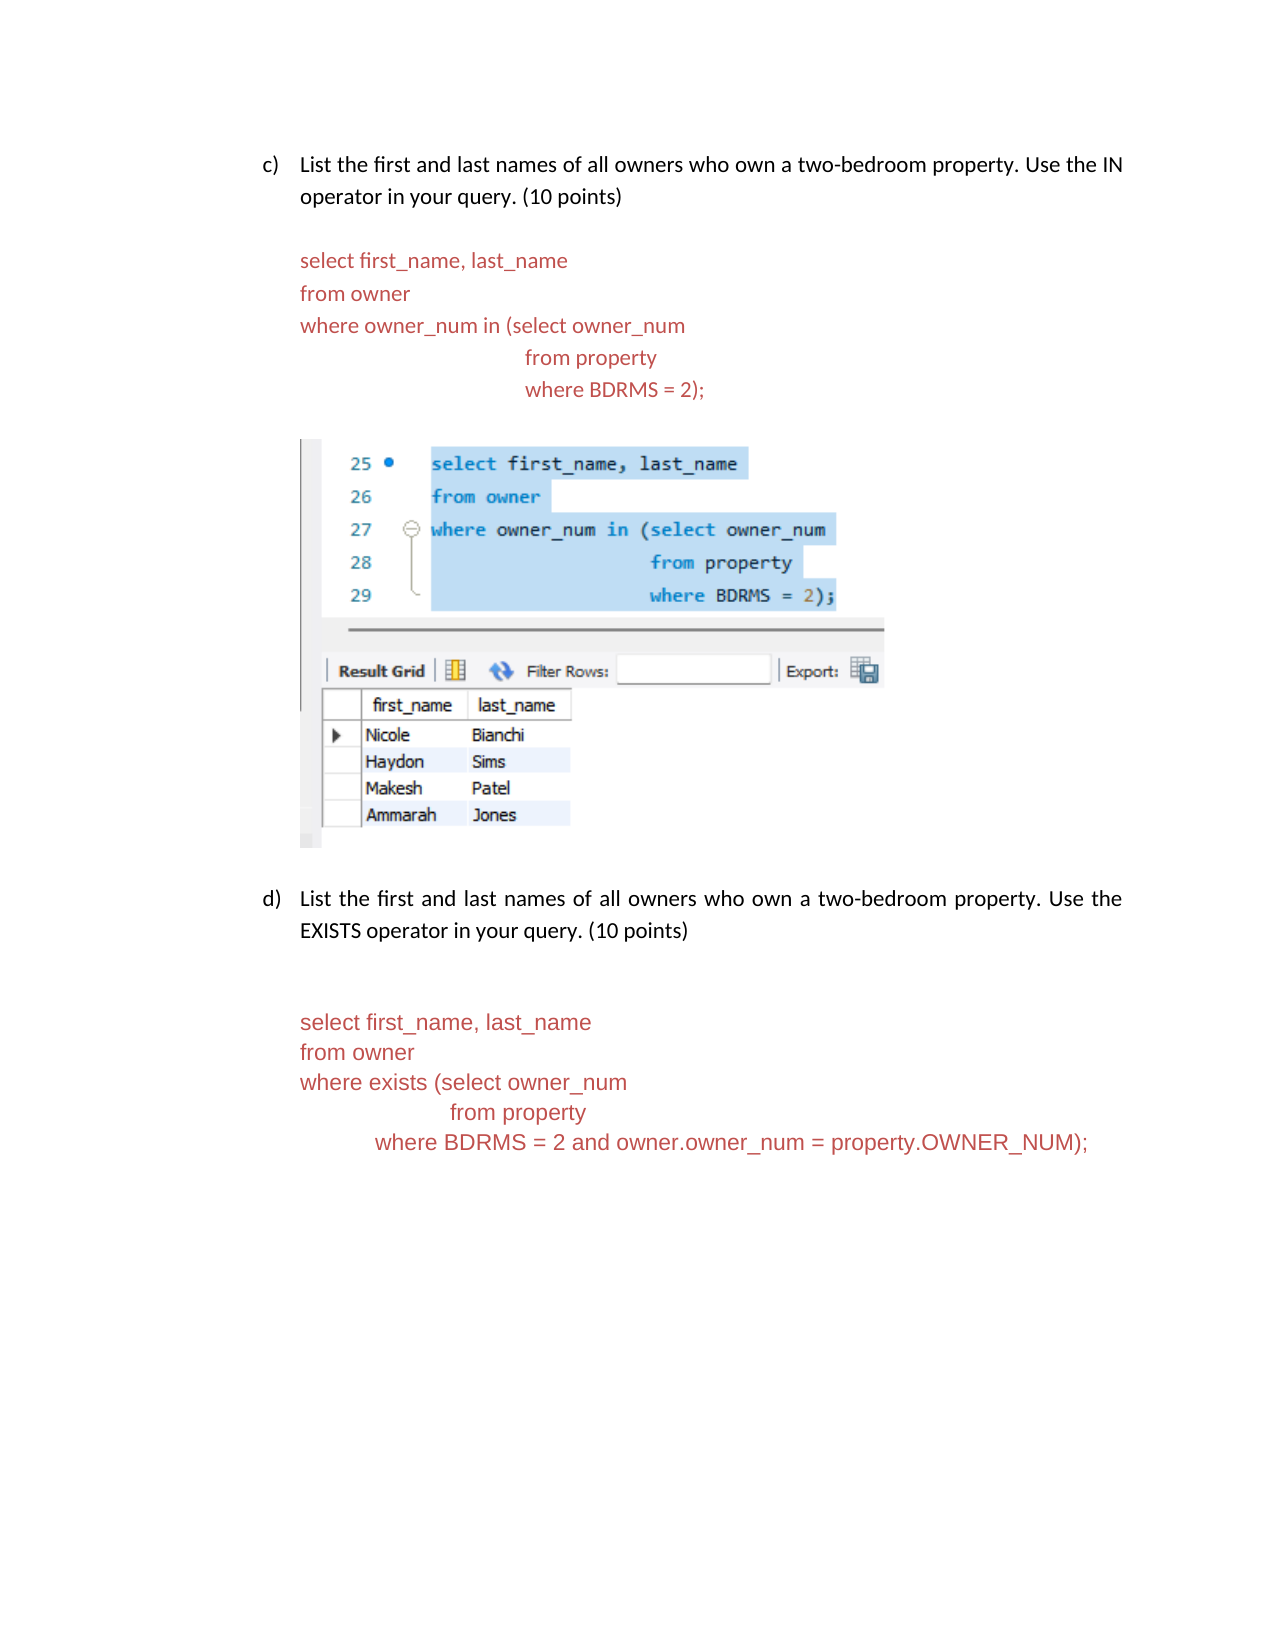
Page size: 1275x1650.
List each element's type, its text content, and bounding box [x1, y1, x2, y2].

text from owner [300, 1039, 1125, 1065]
list from owner [300, 279, 1125, 307]
list where owner_num in (select owner_num [300, 311, 1125, 339]
text from property [300, 1099, 1125, 1125]
list List the first and last names of all owners who own a two-bedroom property. Use the EXISTS operator in your query. (10 points) [262, 884, 1125, 944]
picture [300, 439, 885, 848]
list select first_name, last_name [300, 247, 1125, 274]
text select first_name, last_name [300, 1008, 1125, 1035]
list List the first and last names of all owners who own a two-bedroom property. Use the IN operator in your query. (10 points) [262, 150, 1125, 210]
list where BDRMS = 2); [300, 375, 1125, 403]
text where BDRMS = 2 and owner.owner_num = property.OWNER_NUM); [150, 1129, 1125, 1156]
text where exists (select owner_num [300, 1069, 1125, 1095]
list from property [300, 343, 1125, 371]
